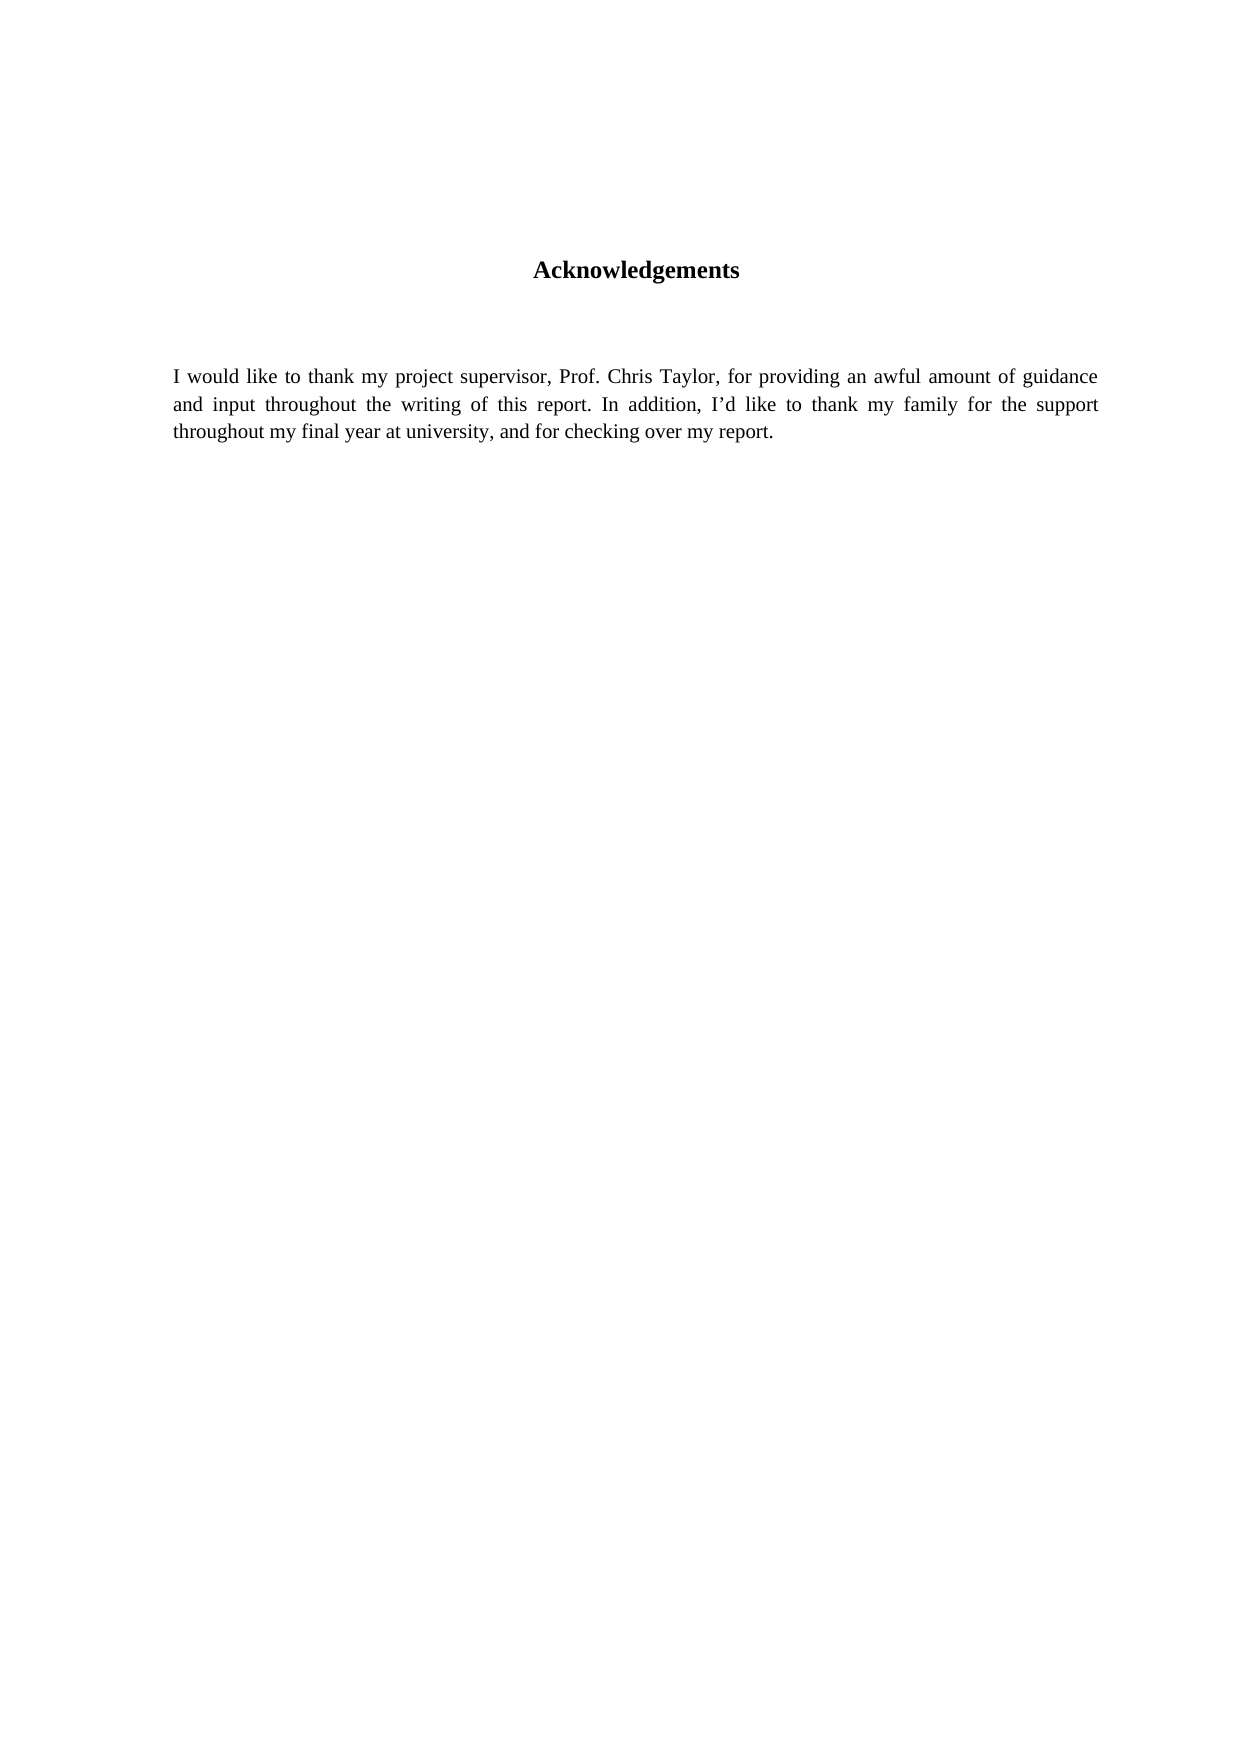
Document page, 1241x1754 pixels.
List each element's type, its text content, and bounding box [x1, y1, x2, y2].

text I would like to thank my project supervisor, Prof. Chris Taylor, for providing an awful amount of guidance and input throughout the writing of this report. In addition, I’d like to thank my family for the support throughout my final year at university, and for checking over my report. [173, 364, 1100, 443]
text Acknowledgements [150, 255, 1123, 283]
